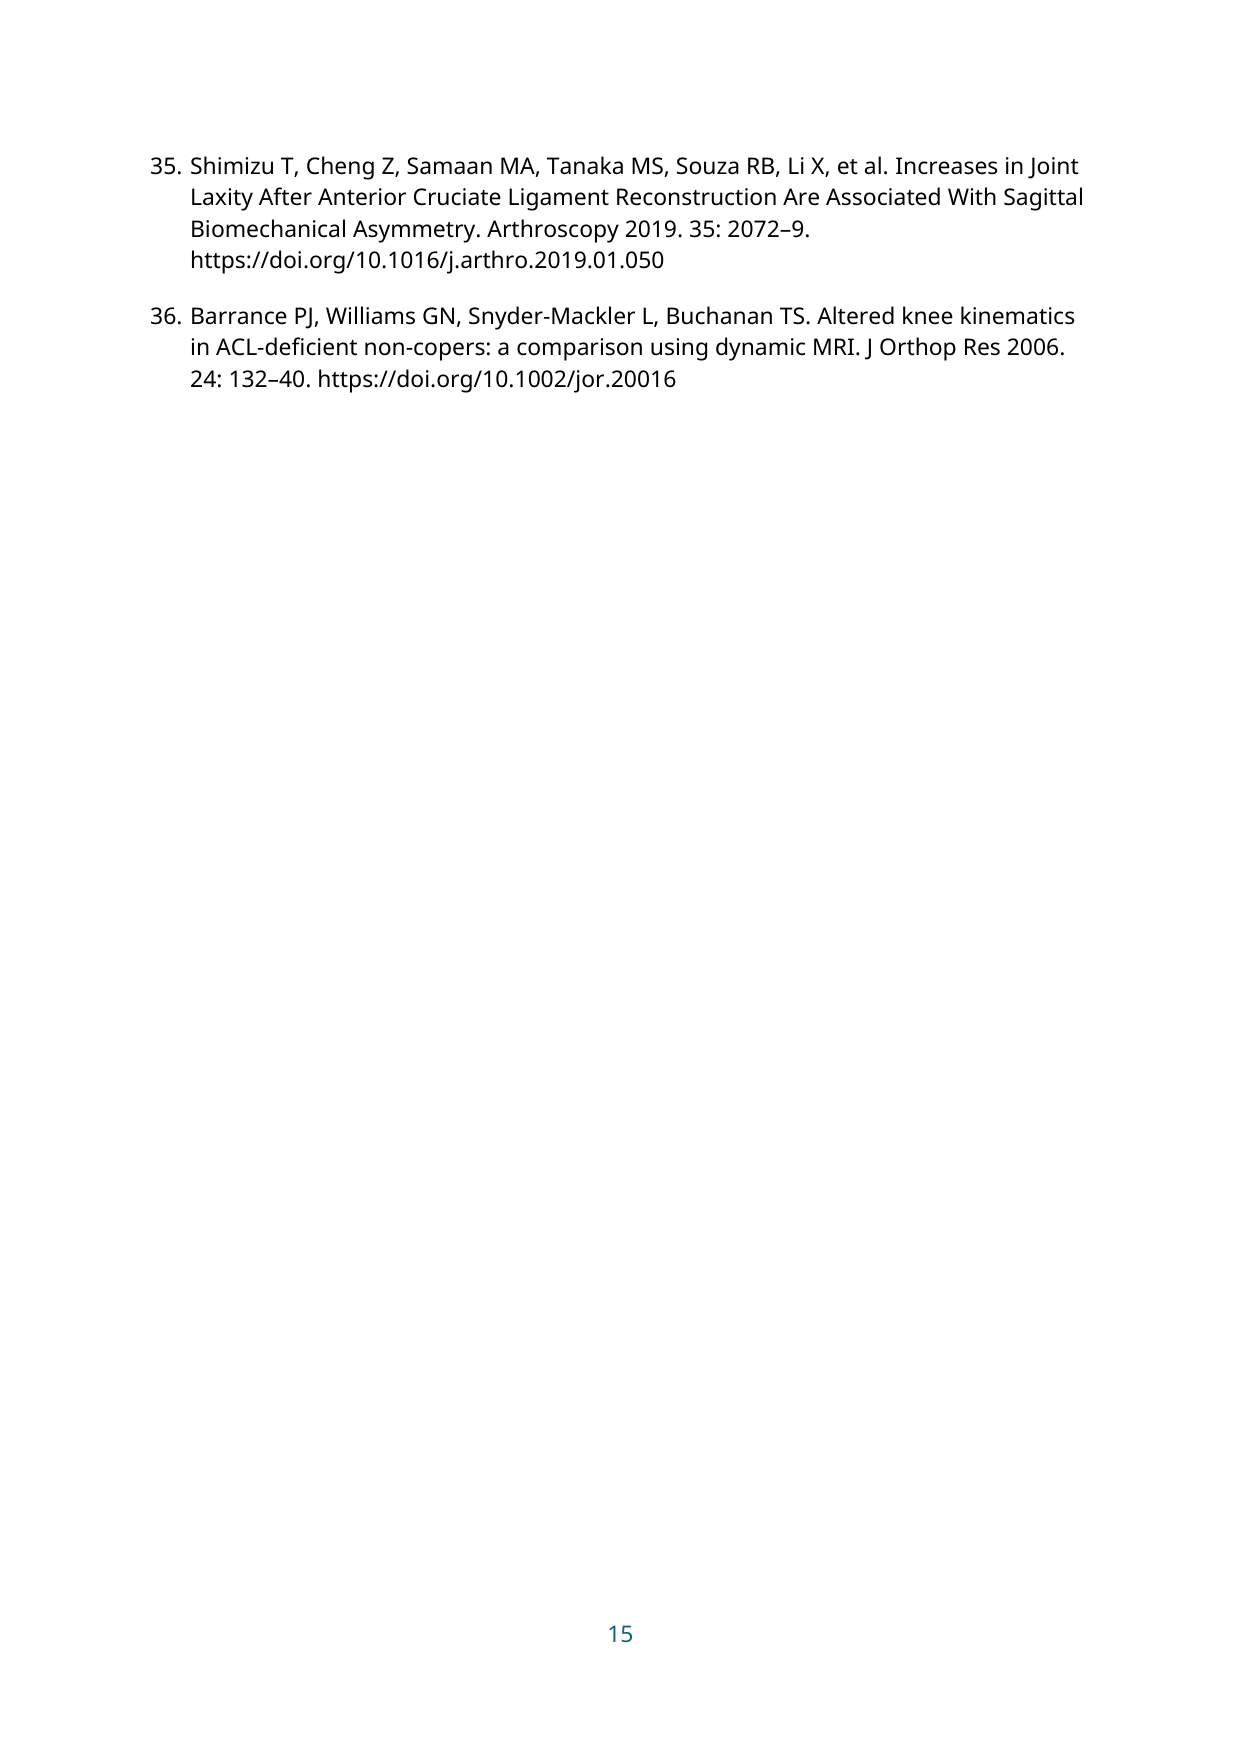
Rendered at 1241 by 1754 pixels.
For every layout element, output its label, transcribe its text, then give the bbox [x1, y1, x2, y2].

text 36. Barrance PJ, Williams GN, Snyder-Mackler L, Buchanan TS. Altered knee kinematics in ACL-deficient non-copers: a comparison using dynamic MRI. J Orthop Res 2006. 24: 132–40. https://doi.org/10.1002/jor.20016 [150, 300, 1090, 394]
text 35. Shimizu T, Cheng Z, Samaan MA, Tanaka MS, Souza RB, Li X, et al. Increases in Joint Laxity After Anterior Cruciate Ligament Reconstruction Are Associated With Sagittal Biomechanical Asymmetry. Arthroscopy 2019. 35: 2072–9. https://doi.org/10.1016/j.arthro.2019.01.050 [150, 150, 1090, 275]
